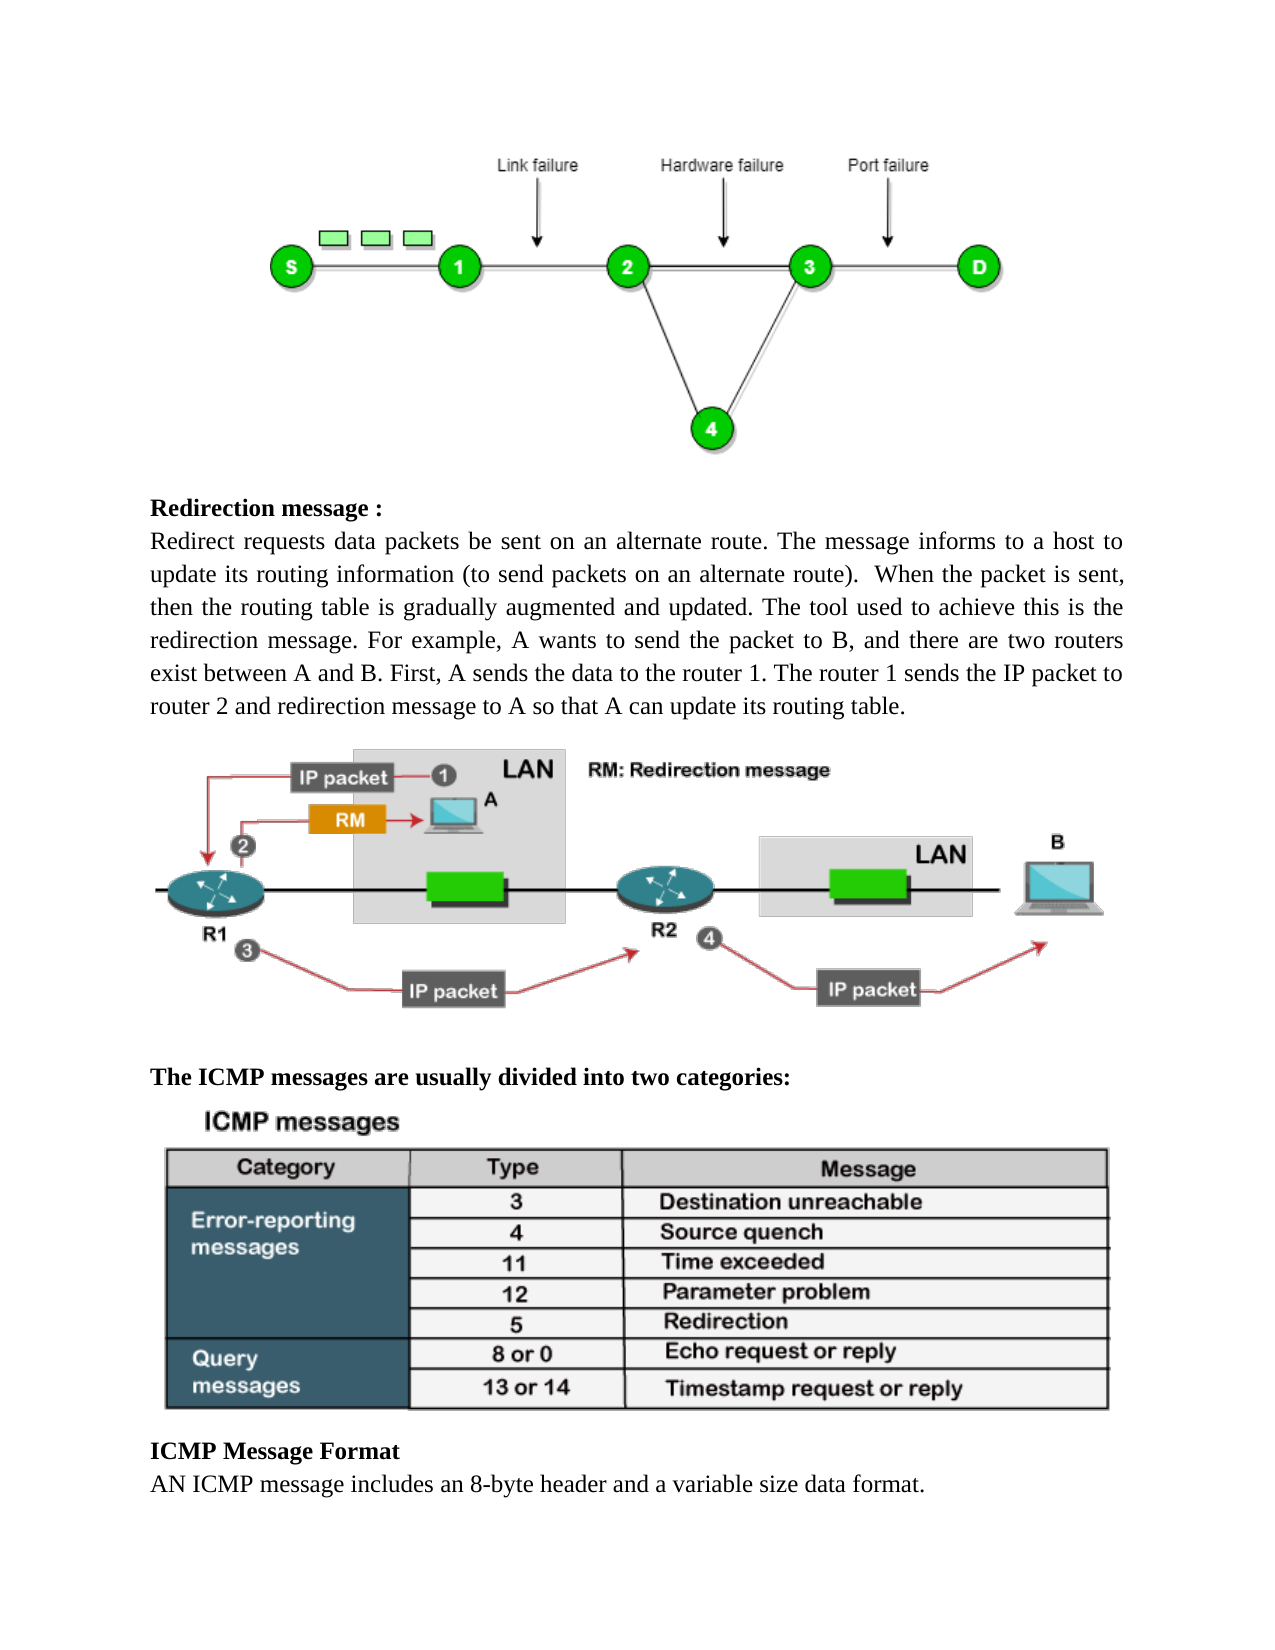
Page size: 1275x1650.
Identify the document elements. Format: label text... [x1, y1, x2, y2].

picture [150, 1094, 1125, 1432]
text The ICMP messages are usually divided into two categories: [150, 1062, 1125, 1090]
text ICMP Message Format [150, 1436, 1125, 1465]
text Redirection message : [150, 493, 1125, 522]
picture [270, 150, 1005, 456]
picture [150, 724, 1125, 1025]
text AN ICMP message includes an 8-byte header and a variable size data format. [150, 1469, 1125, 1498]
text Redirect requests data packets be sent on an alternate route. The message informs to a host to update its routing information (to send packets on an alternate route). When the packet is sent, then the routing table is gradually augmented and updated. The tool used to achieve this is the redirection message. For example, A wants to send the packet to B, and there are two routers exist between A and B. First, A sends the data to the router 1. The router 1 sends the IP packet to router 2 and redirection message to A so that A can update its routing table. [150, 526, 1125, 720]
